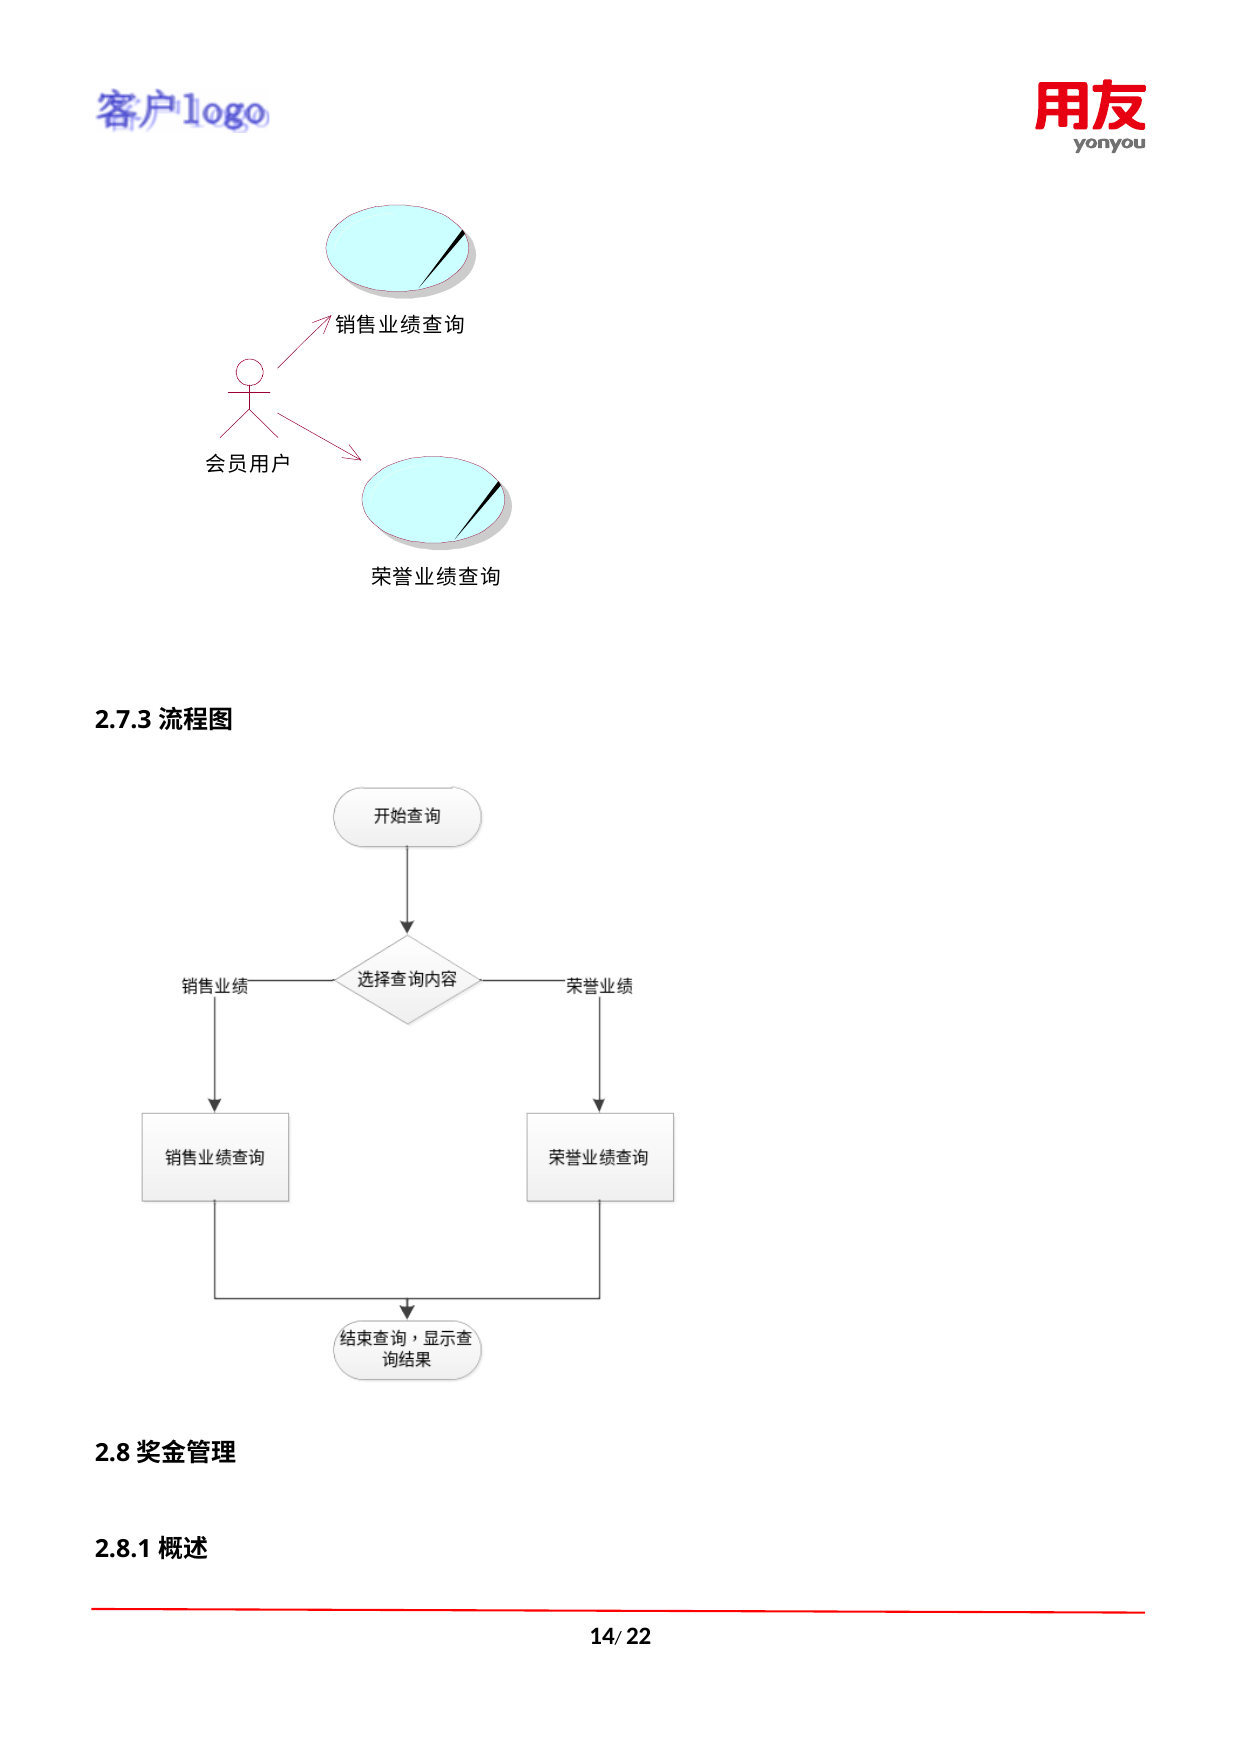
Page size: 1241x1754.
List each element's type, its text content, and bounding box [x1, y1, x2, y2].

subtitle 奖金管理 [94, 1418, 1146, 1483]
subtitle 概述 [94, 1514, 1146, 1579]
subtitle 流程图 [94, 685, 1146, 750]
